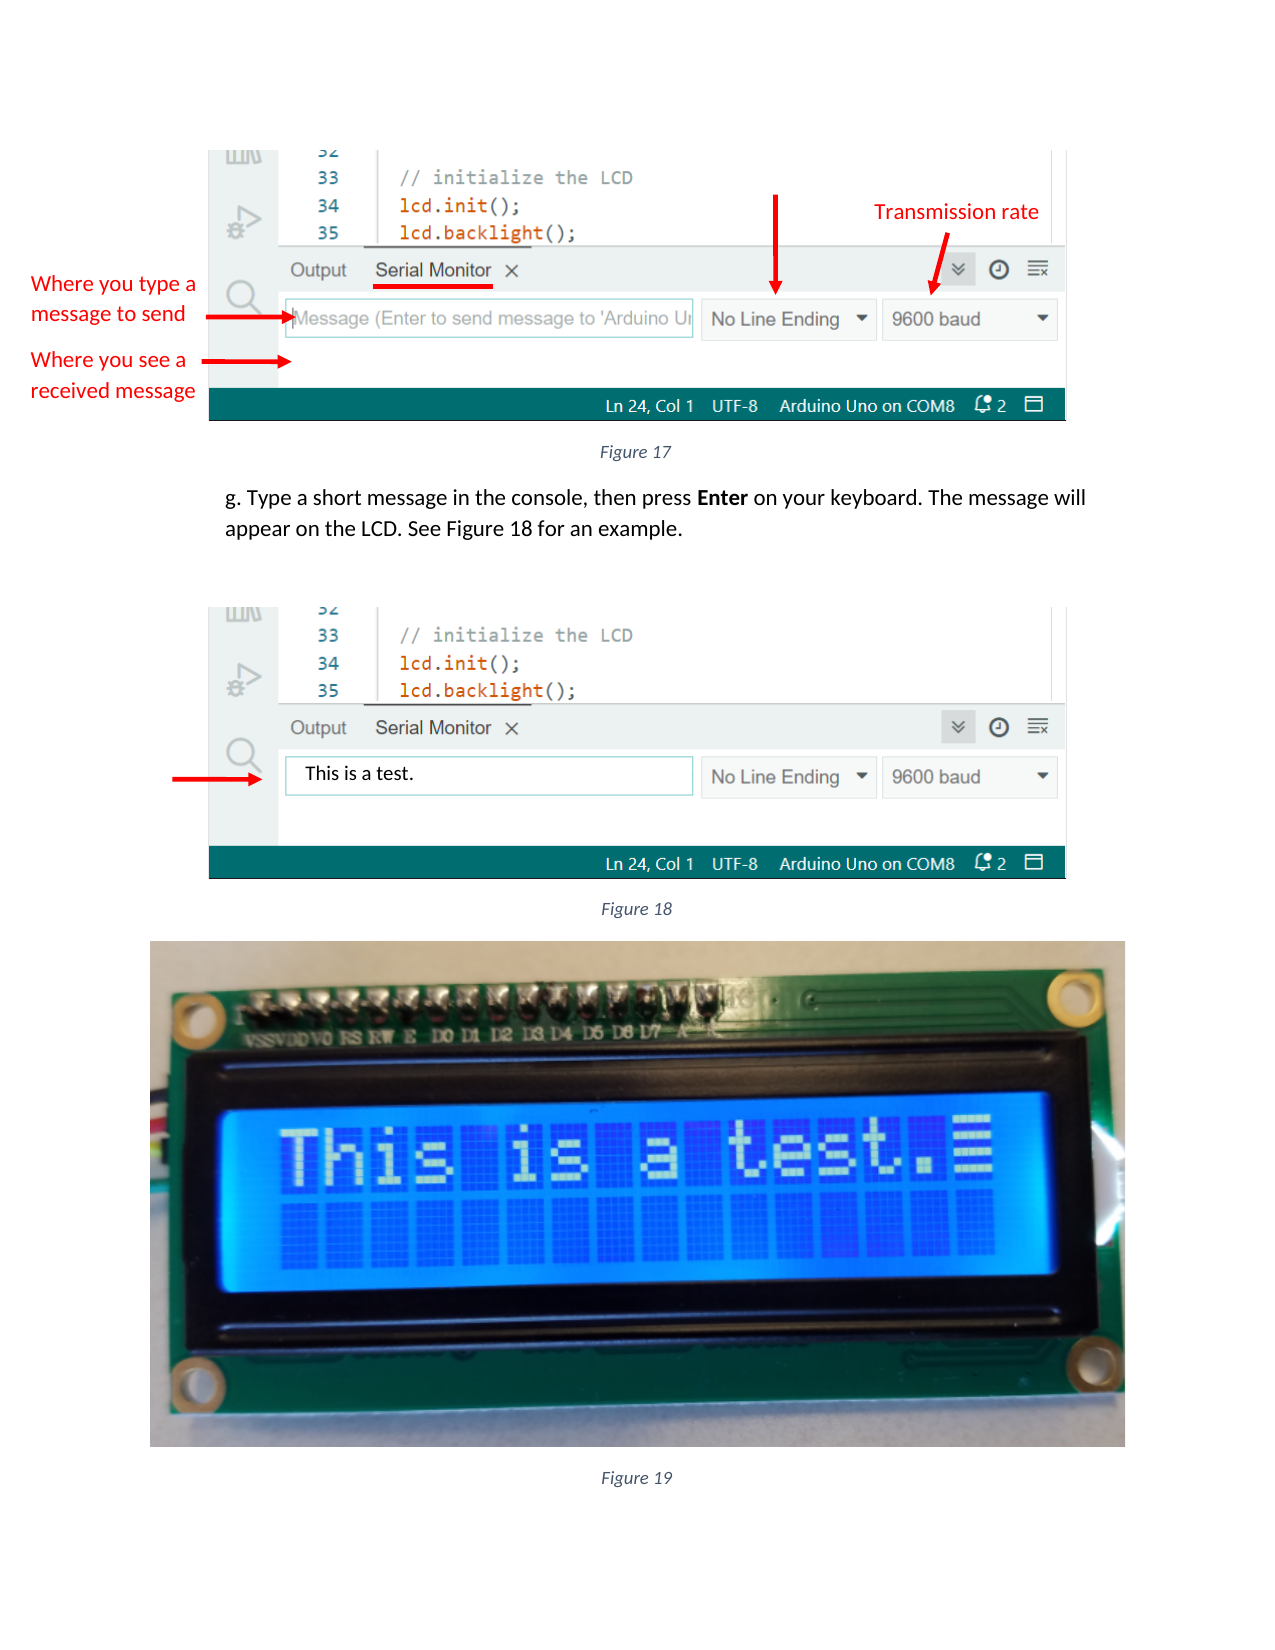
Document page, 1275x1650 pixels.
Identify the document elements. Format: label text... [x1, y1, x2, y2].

text g. Type a short message in the console, then press Enter on your keyboard. The message will appear on the LCD. See Figure 18 for an example. [225, 483, 1125, 542]
picture [150, 941, 1125, 1447]
text Figure 17 [244, 440, 1125, 463]
picture [208, 150, 1067, 421]
picture [208, 607, 1067, 879]
text Figure 18 [150, 897, 1125, 920]
text Figure 19 [150, 1466, 1125, 1489]
